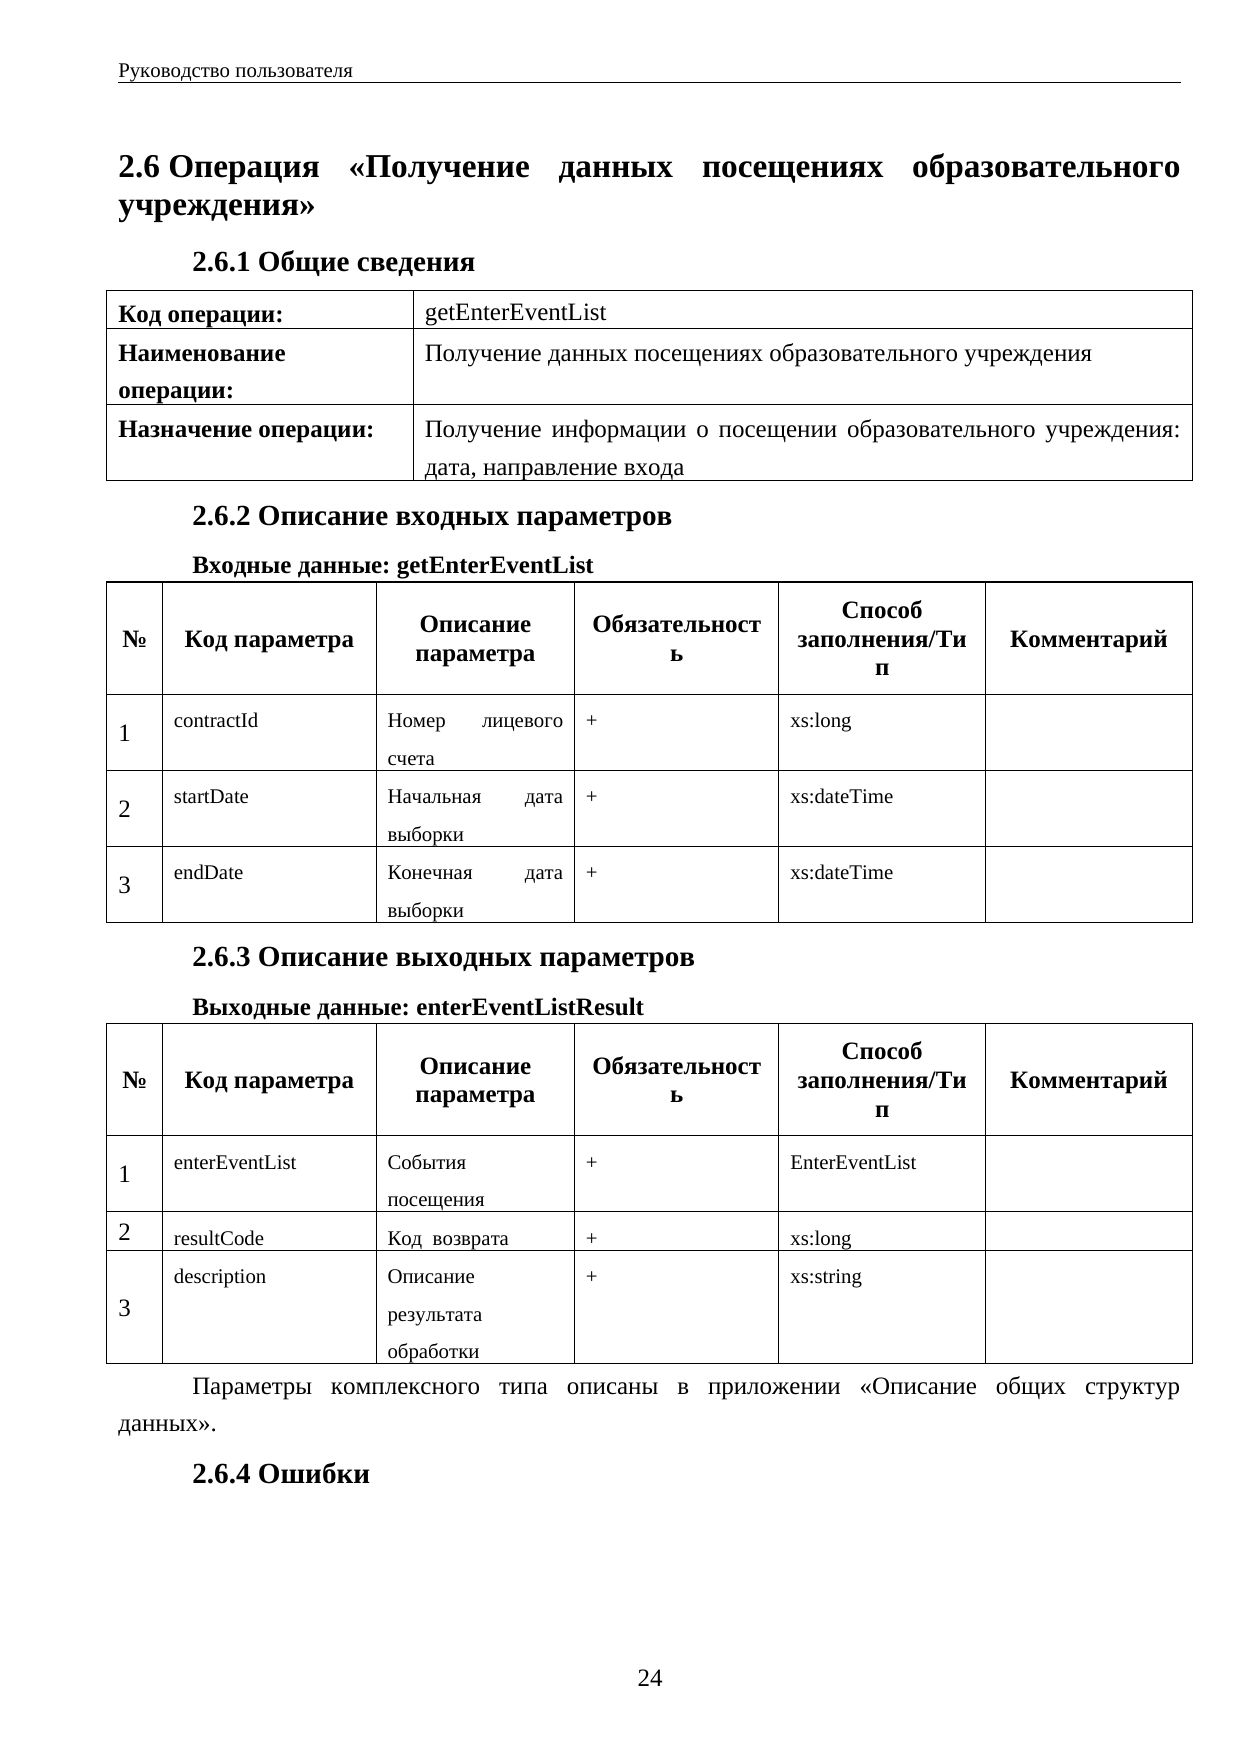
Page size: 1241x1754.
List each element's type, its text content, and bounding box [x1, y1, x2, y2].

table_cell xs:string [779, 1251, 985, 1363]
text Описание выходных параметров [192, 935, 1181, 973]
table_cell + [575, 771, 778, 846]
table_cell Конечная дата выборки [377, 847, 574, 922]
table_header getEnterEventList [414, 291, 1192, 328]
table_cell 2 [107, 771, 162, 846]
table_cell 3 [107, 1251, 162, 1363]
table_cell [986, 695, 1192, 770]
table_header Обязательность [575, 583, 778, 694]
table_cell Получение данных посещениях образовательного учреждения [414, 329, 1192, 404]
table_cell 3 [107, 847, 162, 922]
table_cell endDate [163, 847, 376, 922]
text Ошибки [192, 1452, 1181, 1489]
table_cell + [575, 847, 778, 922]
table_cell Начальная дата выборки [377, 771, 574, 846]
table_cell 1 [107, 695, 162, 770]
text Входные данные: getEnterEventList [118, 544, 1181, 581]
table_cell + [575, 695, 778, 770]
table_header Комментарий [986, 1024, 1192, 1135]
table_cell xs:long [779, 695, 985, 770]
table_header Код операции: [107, 291, 413, 328]
text Параметры комплексного типа описаны в приложении «Описание общих структур данных». [118, 1364, 1181, 1439]
table_cell [986, 847, 1192, 922]
table_cell Описание результата обработки [377, 1251, 574, 1363]
table_header Описание параметра [377, 1024, 574, 1135]
text Описание входных параметров [192, 494, 1181, 531]
table_cell [986, 771, 1192, 846]
table_header № [107, 583, 162, 694]
table_header Код параметра [163, 583, 376, 694]
table_cell xs:dateTime [779, 771, 985, 846]
table_cell startDate [163, 771, 376, 846]
table_cell [986, 1136, 1192, 1211]
table_cell Код возврата [377, 1212, 574, 1250]
table_cell [986, 1212, 1192, 1250]
text Выходные данные: enterEventListResult [118, 985, 1181, 1023]
table_cell Назначение операции: [107, 405, 413, 480]
table_cell description [163, 1251, 376, 1363]
table_cell Наименование операции: [107, 329, 413, 404]
table_cell События посещения [377, 1136, 574, 1211]
table_header Обязательность [575, 1024, 778, 1135]
subtitle Операция «Получение данных посещениях образовательного учреждения» [118, 146, 1181, 223]
table_cell 2 [107, 1212, 162, 1250]
table_cell Номер лицевого счета [377, 695, 574, 770]
table_cell + [575, 1136, 778, 1211]
table_cell xs:long [779, 1212, 985, 1250]
table_header Описание параметра [377, 583, 574, 694]
table_header Код параметра [163, 1024, 376, 1135]
table_header № [107, 1024, 162, 1135]
table_cell 1 [107, 1136, 162, 1211]
text Общие сведения [192, 240, 1181, 277]
table_cell enterEventList [163, 1136, 376, 1211]
table_cell [986, 1251, 1192, 1363]
table_cell + [575, 1212, 778, 1250]
table_cell + [575, 1251, 778, 1363]
table_cell resultCode [163, 1212, 376, 1250]
table_cell EnterEventList [779, 1136, 985, 1211]
table_cell xs:dateTime [779, 847, 985, 922]
table_header Способ заполнения/Тип [779, 583, 985, 694]
table_header Способ заполнения/Тип [779, 1024, 985, 1135]
table_cell contractId [163, 695, 376, 770]
table_header Комментарий [986, 583, 1192, 694]
table_cell Получение информации о посещении образовательного учреждения: дата, направление входа [414, 405, 1192, 480]
